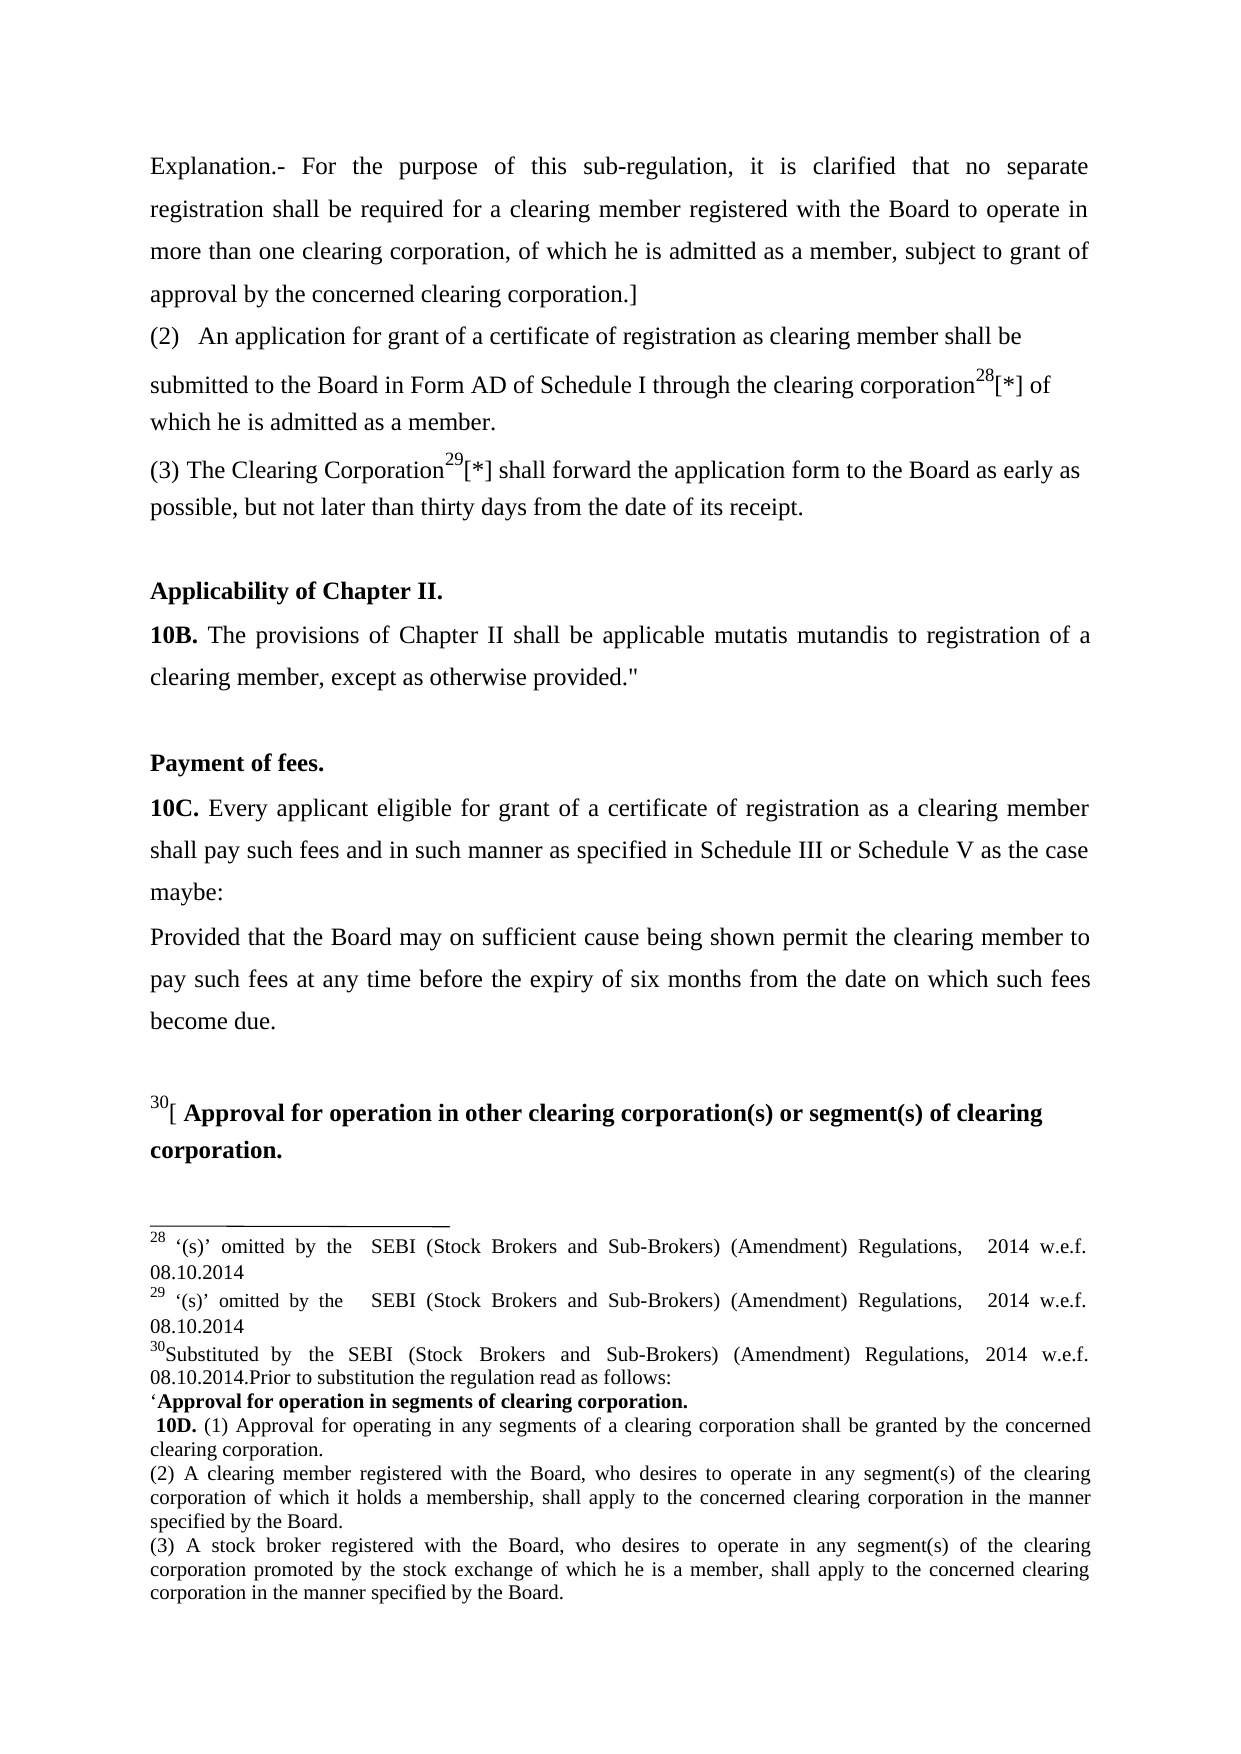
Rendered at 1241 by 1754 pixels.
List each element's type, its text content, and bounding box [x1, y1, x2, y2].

text 08.10.2014 [150, 1314, 1092, 1338]
text 29 ‘(s)’ omitted by the SEBI (Stock Brokers and Sub-Brokers) (Amendment) Regulations, 2014 w.e.f. [150, 1284, 1092, 1313]
text 10C. Every applicant eligible for grant of a certificate of registration as a clearing member shall pay such fees and in such manner as specified in Schedule III or Schedule V as the case maybe: [150, 793, 1090, 906]
text 10D. (1) Approval for operating in any segments of a clearing corporation shall be granted by the concerned clearing corporation. [150, 1414, 1092, 1461]
text 08.10.2014 [150, 1260, 1092, 1284]
list An application for grant of a certificate of registration as clearing member shall be [150, 321, 1092, 350]
text 10B. The provisions of Chapter II shall be applicable mutatis mutandis to registration of a clearing member, except as otherwise provided." [150, 621, 1092, 691]
text Payment of fees. [150, 748, 1092, 777]
text Explanation.- For the purpose of this sub-regulation, it is clarified that no separate registration shall be required for a clearing member registered with the Board to operate in more than one clearing corporation, of which he is admitted as a member, subject to grant of approval by the concerned clearing corporation.] [150, 151, 1090, 307]
text ‘Approval for operation in segments of clearing corporation. [150, 1389, 1092, 1413]
text 30[ Approval for operation in other clearing corporation(s) or segment(s) of clearing corporation. [150, 1091, 1061, 1164]
text Applicability of Chapter II. [150, 576, 1092, 604]
text Provided that the Board may on sufficient cause being shown permit the clearing member to pay such fees at any time before the expiry of six months from the date on which such fees become due. [150, 922, 1092, 1035]
text 30Substituted by the SEBI (Stock Brokers and Sub-Brokers) (Amendment) Regulations, 2014 w.e.f. [150, 1338, 1092, 1367]
text 28 ‘(s)’ omitted by the SEBI (Stock Brokers and Sub-Brokers) (Amendment) Regulations, 2014 w.e.f. [150, 1228, 1092, 1259]
text submitted to the Board in Form AD of Schedule I through the clearing corporation28[*] of which he is admitted as a member. [150, 364, 1092, 436]
list The Clearing Corporation29[*] shall forward the application form to the Board as early as possible, but not later than thirty days from the date of its receipt. [150, 448, 1092, 520]
list A clearing member registered with the Board, who desires to operate in any segment(s) of the clearing corporation of which it holds a membership, shall apply to the concerned clearing corporation in the manner specified by the Board. [150, 1462, 1092, 1533]
list A stock broker registered with the Board, who desires to operate in any segment(s) of the clearing corporation promoted by the stock exchange of which he is a member, shall apply to the concerned clearing corporation in the manner specified by the Board. [150, 1533, 1092, 1604]
text 08.10.2014.Prior to substitution the regulation read as follows: [150, 1367, 1092, 1389]
